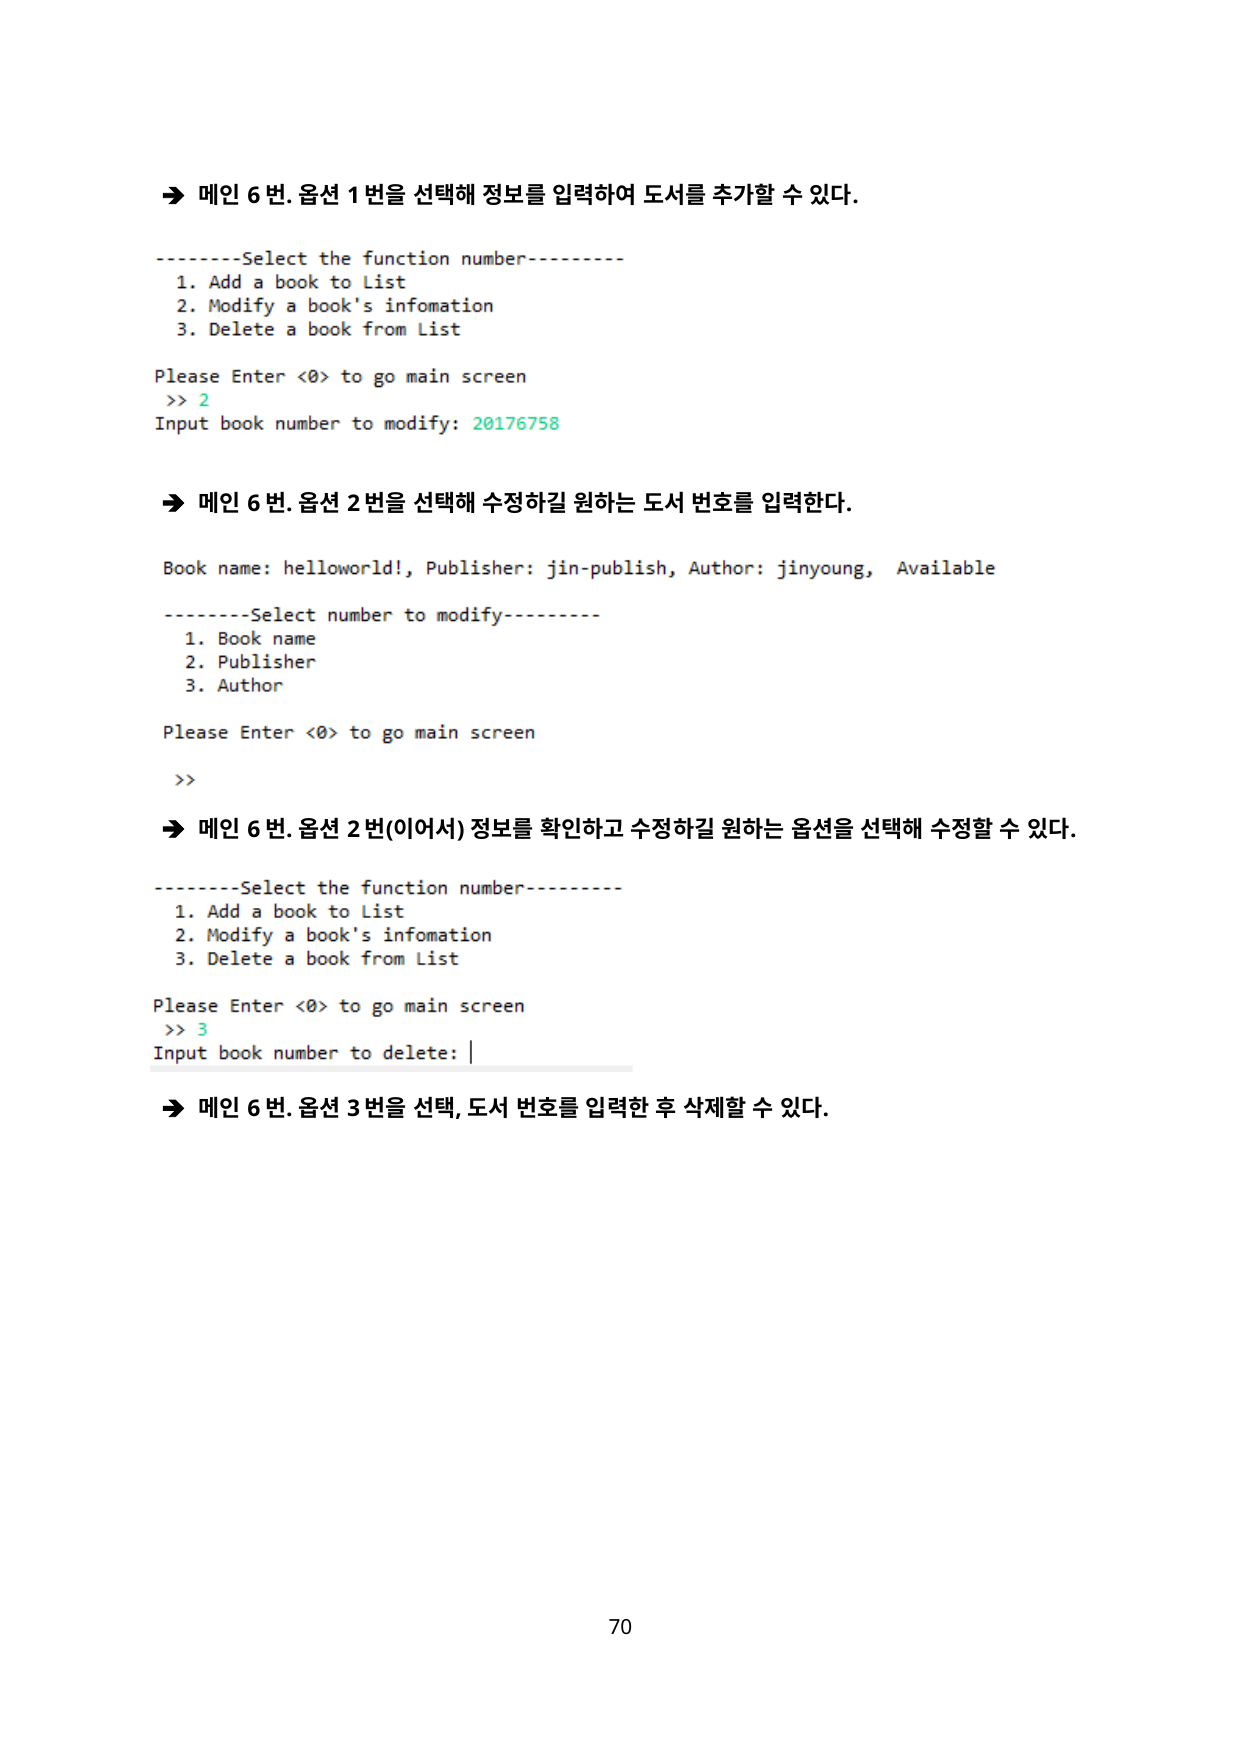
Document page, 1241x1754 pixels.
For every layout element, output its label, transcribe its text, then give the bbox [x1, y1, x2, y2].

picture [150, 863, 633, 1072]
picture [150, 229, 652, 466]
list 메인 6번. 옵션 1번을 선택해 정보를 입력하여 도서를 추가할 수 있다. [161, 177, 1090, 211]
list 메인 6번. 옵션 2번(이어서) 정보를 확인하고 수정하길 원하는 옵션을 선택해 수정할 수 있다. [161, 811, 1090, 844]
list 메인 6번. 옵션 3번을 선택, 도서 번호를 입력한 후 삭제할 수 있다. [161, 1090, 1090, 1123]
list 메인 6번. 옵션 2번을 선택해 수정하길 원하는 도서 번호를 입력한다. [161, 484, 1090, 518]
picture [161, 537, 1021, 792]
